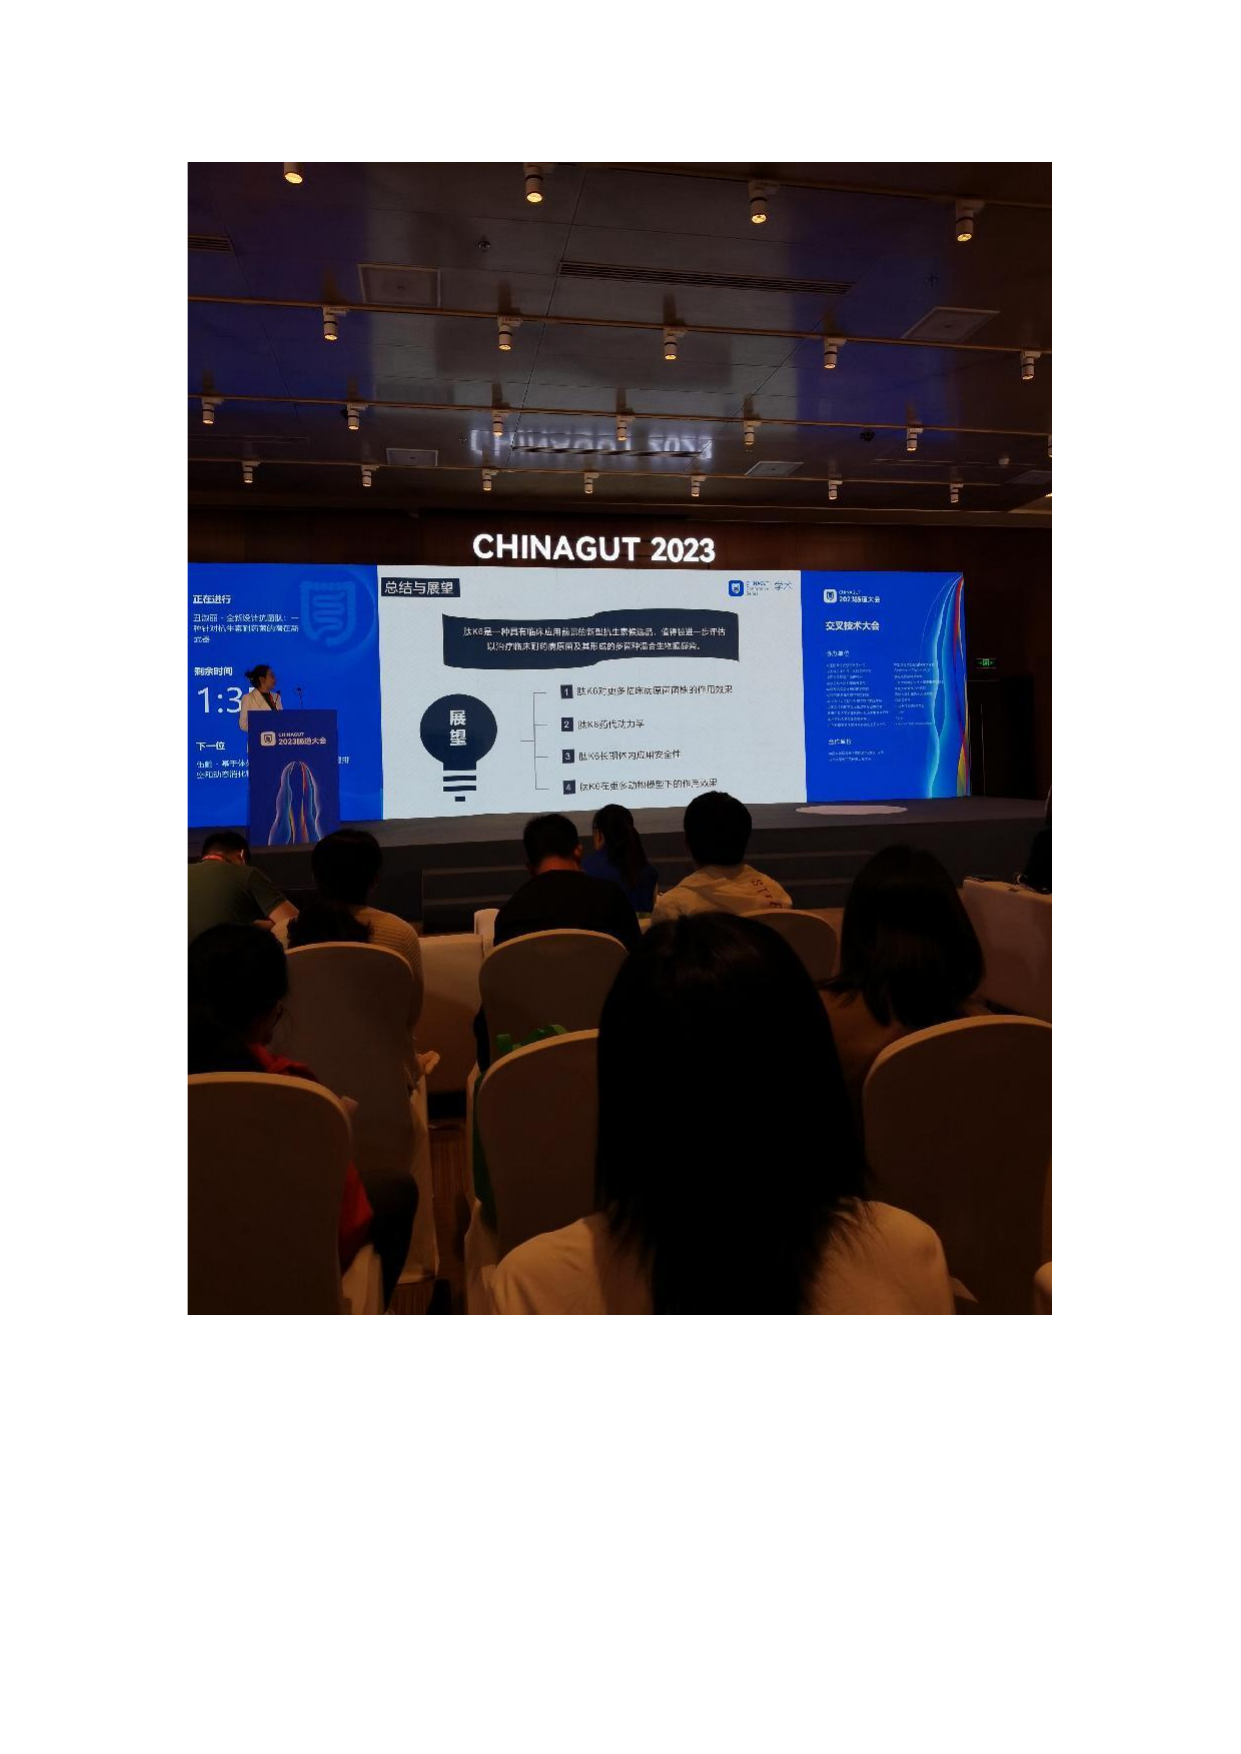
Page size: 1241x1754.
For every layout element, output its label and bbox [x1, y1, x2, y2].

picture [187, 162, 1052, 1315]
